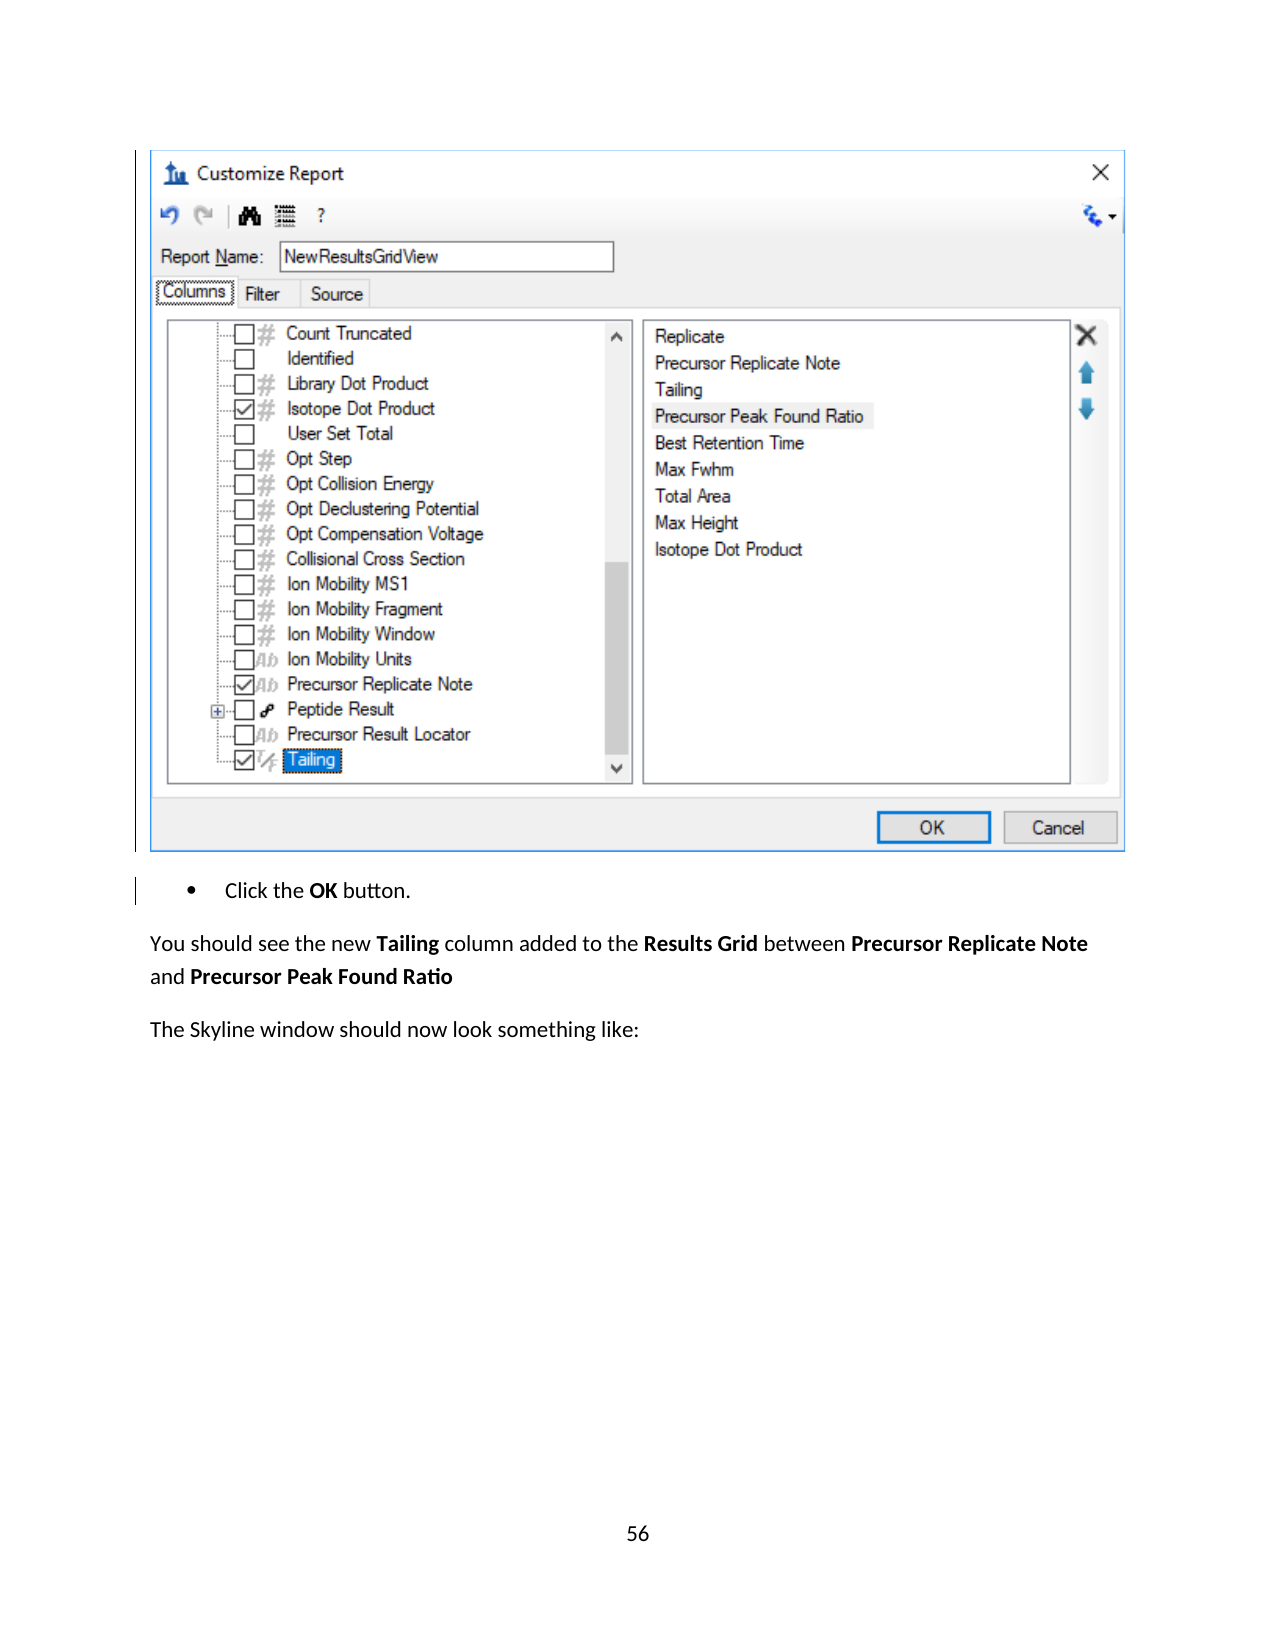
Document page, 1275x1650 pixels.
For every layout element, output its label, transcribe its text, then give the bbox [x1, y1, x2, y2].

text The Skyline window should now look something like: [150, 1015, 1125, 1043]
list Click the OK button. [187, 877, 1125, 904]
text You should see the new Tailing column added to the Results Grid between Precursor Replicate Note and Precursor Peak Found Ratio [150, 929, 1125, 990]
picture [150, 150, 1125, 852]
